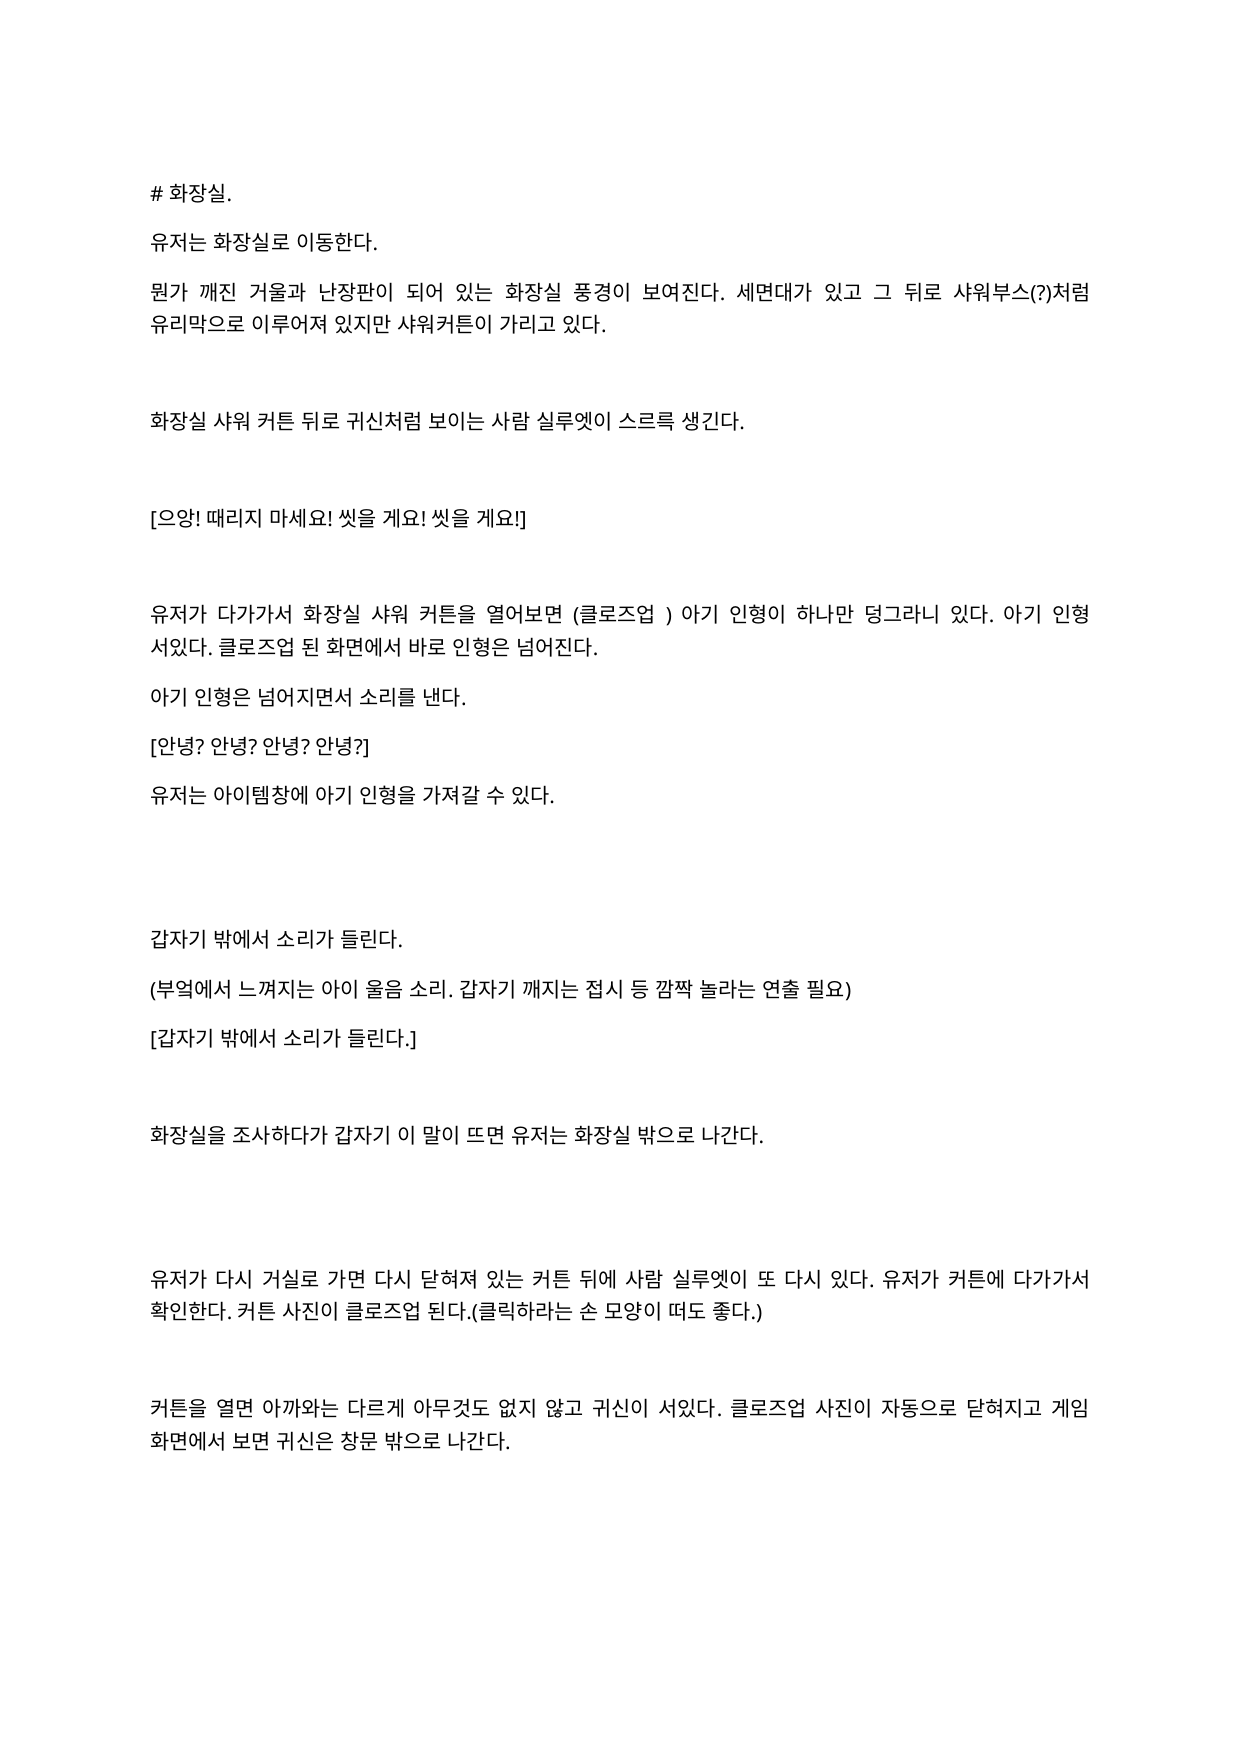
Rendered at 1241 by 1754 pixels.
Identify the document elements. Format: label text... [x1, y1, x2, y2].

text 유저가 다시 거실로 가면 다시 닫혀져 있는 커튼 뒤에 사람 실루엣이 또 다시 있다. 유저가 커튼에 다가가서 확인한다. 커튼 사진이 클로즈업 된다.(클릭하라는 손 모양이 떠도 좋다.) [150, 1263, 1090, 1326]
text 화장실을 조사하다가 갑자기 이 말이 뜨면 유저는 화장실 밖으로 나간다. [150, 1119, 1090, 1149]
text [안녕? 안녕? 안녕? 안녕?] [150, 730, 1090, 760]
text [으앙! 때리지 마세요! 씻을 게요! 씻을 게요!] [150, 502, 1090, 532]
text (부엌에서 느껴지는 아이 울음 소리. 갑자기 깨지는 접시 등 깜짝 놀라는 연출 필요) [150, 973, 1090, 1003]
text 아기 인형은 넘어지면서 소리를 낸다. [150, 681, 1090, 711]
text 유저는 아이템창에 아기 인형을 가져갈 수 있다. [150, 779, 1090, 810]
text 유저가 다가가서 화장실 샤워 커튼을 열어보면 (클로즈업 ) 아기 인형이 하나만 덩그라니 있다. 아기 인형 서있다. 클로즈업 된 화면에서 바로 인형은 넘어진다. [150, 599, 1090, 662]
text 갑자기 밖에서 소리가 들린다. [150, 923, 1090, 954]
text # 화장실. [150, 177, 1090, 207]
text [갑자기 밖에서 소리가 들린다.] [150, 1022, 1090, 1052]
text 뭔가 깨진 거울과 난장판이 되어 있는 화장실 풍경이 보여진다. 세면대가 있고 그 뒤로 샤워부스(?)처럼 유리막으로 이루어져 있지만 샤워커튼이 가리고 있다. [150, 276, 1090, 339]
text 유저는 화장실로 이동한다. [150, 227, 1090, 257]
text 커튼을 열면 아까와는 다르게 아무것도 없지 않고 귀신이 서있다. 클로즈업 사진이 자동으로 닫혀지고 게임 화면에서 보면 귀신은 창문 밖으로 나간다. [150, 1392, 1090, 1455]
text 화장실 샤워 커튼 뒤로 귀신처럼 보이는 사람 실루엣이 스르륵 생긴다. [150, 405, 1090, 436]
